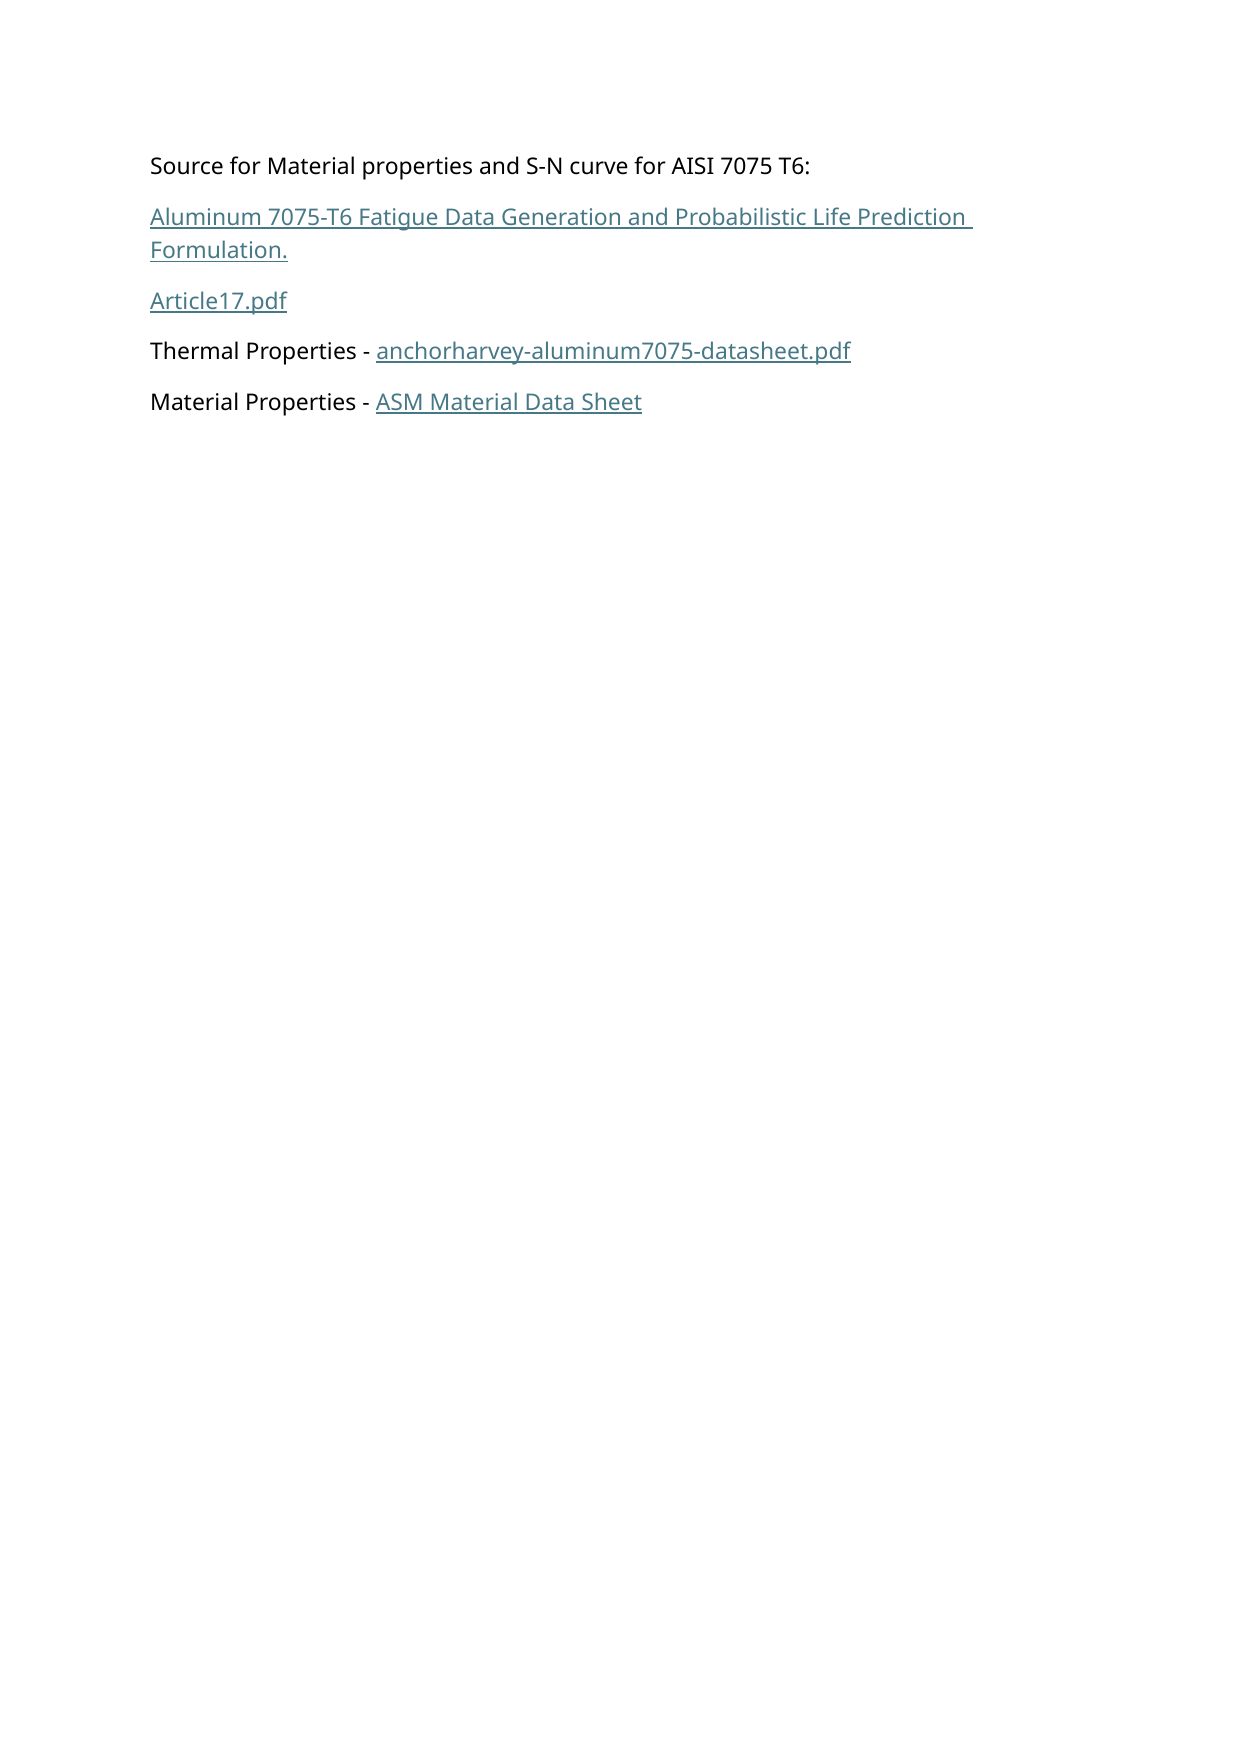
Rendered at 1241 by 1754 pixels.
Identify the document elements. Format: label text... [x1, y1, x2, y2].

text Article17.pdf [150, 284, 1090, 316]
text Source for Material properties and S-N curve for AISI 7075 T6: [150, 150, 1090, 181]
text Material Properties - ASM Material Data Sheet [150, 385, 1090, 417]
text Aluminum 7075-T6 Fatigue Data Generation and Probabilistic Life Prediction Formulation. [150, 200, 1090, 265]
text Thermal Properties - anchorharvey-aluminum7075-datasheet.pdf [150, 335, 1090, 366]
